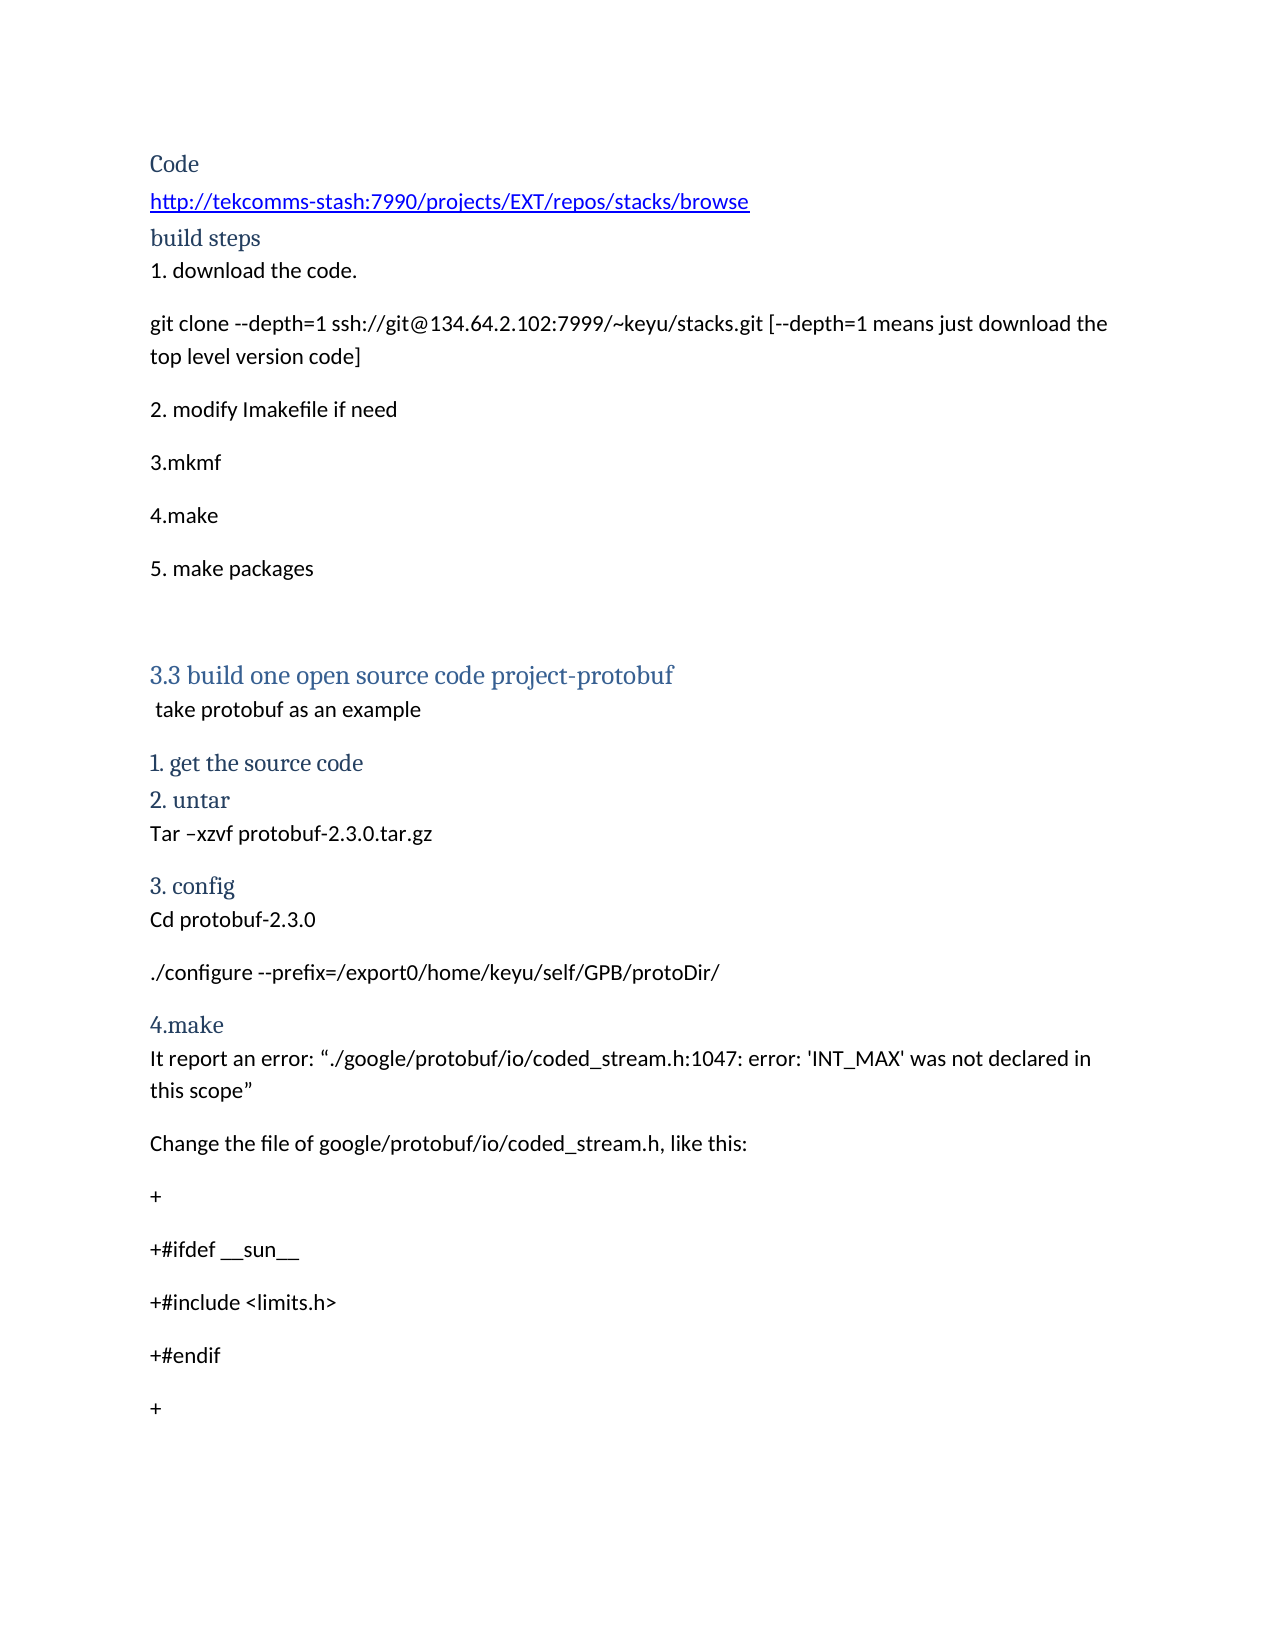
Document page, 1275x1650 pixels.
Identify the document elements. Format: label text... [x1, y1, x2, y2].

text 5. make packages [150, 554, 1125, 582]
subtitle build steps [150, 223, 1125, 252]
subtitle Code [150, 150, 1125, 179]
text Cd protobuf-2.3.0 [150, 905, 1125, 933]
text +#include <limits.h> [150, 1288, 1125, 1316]
text 4.make [150, 501, 1125, 529]
text ./configure --prefix=/export0/home/keyu/self/GPB/protoDir/ [150, 958, 1125, 986]
text It report an error: “./google/protobuf/io/coded_stream.h:1047: error: 'INT_MAX' was not declared in this scope” [150, 1044, 1125, 1104]
text take protobuf as an example [150, 696, 1125, 724]
text git clone --depth=1 ssh://git@134.64.2.102:7999/~keyu/stacks.git [--depth=1 means just download the top level version code] [150, 309, 1125, 370]
subtitle 3.3 build one open source code project-protobuf [150, 660, 1125, 691]
subtitle 4.make [150, 1011, 1125, 1040]
subtitle 2. untar [150, 786, 1125, 814]
text 3.mkmf [150, 448, 1125, 476]
text 1. download the code. [150, 257, 1125, 284]
subtitle 3. config [150, 872, 1125, 901]
text Change the file of google/protobuf/io/coded_stream.h, like this: [150, 1129, 1125, 1157]
subtitle http://tekcomms-stash:7990/projects/EXT/repos/stacks/browse [150, 187, 1125, 215]
text +#ifdef __sun__ [150, 1235, 1125, 1263]
text + [150, 1182, 1125, 1210]
text +#endif [150, 1341, 1125, 1369]
text + [150, 1394, 1125, 1422]
subtitle 1. get the source code [150, 749, 1125, 777]
text 2. modify Imakefile if need [150, 395, 1125, 423]
text Tar –xzvf protobuf-2.3.0.tar.gz [150, 819, 1125, 847]
